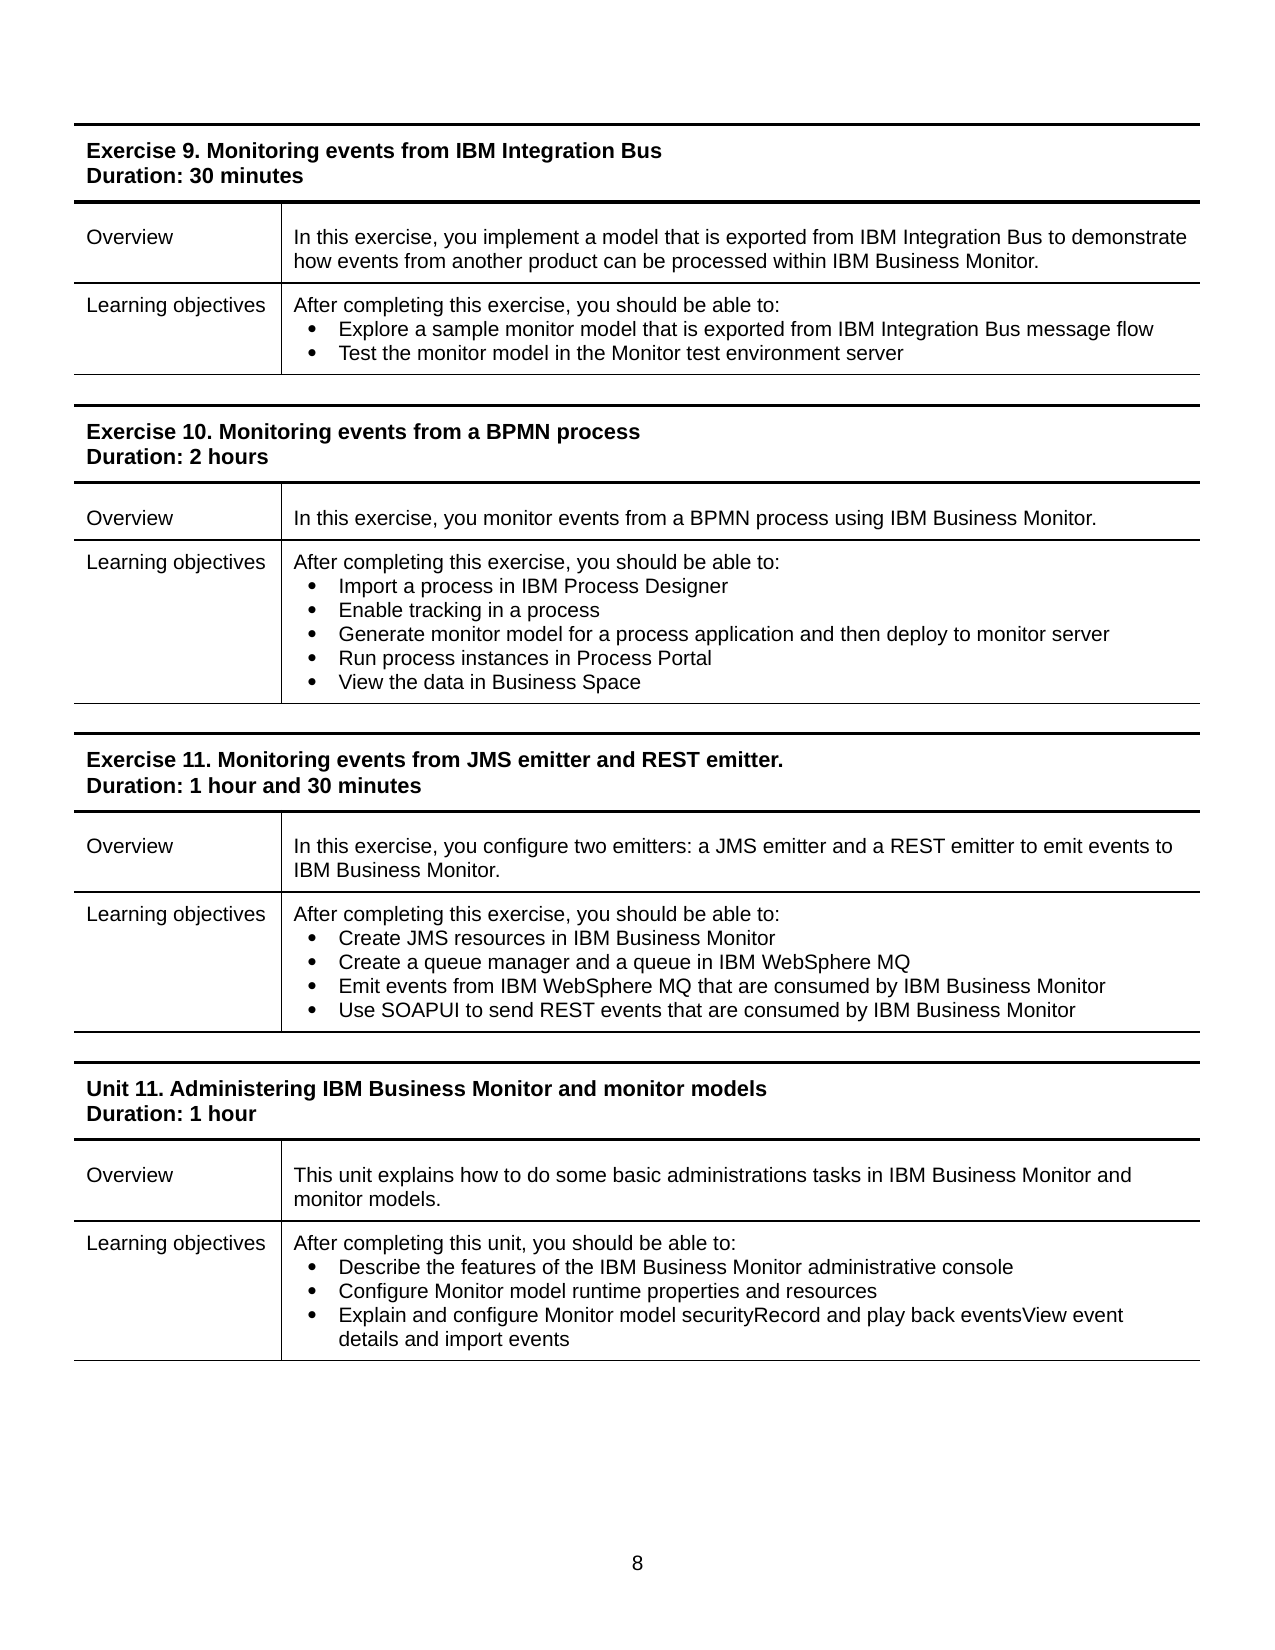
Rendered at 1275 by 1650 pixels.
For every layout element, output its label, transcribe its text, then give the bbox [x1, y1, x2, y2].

table_cell In this exercise, you configure two emitters: a JMS emitter and a REST emitter to emit events to IBM Business Monitor. [282, 813, 1200, 891]
table_cell This unit explains how to do some basic administrations tasks in IBM Business Monitor and monitor models. [282, 1141, 1200, 1220]
table_cell Learning objectives [74, 893, 281, 1031]
table_header Exercise 10. Monitoring events from a BPMN process Duration: 2 hours [74, 407, 1200, 481]
table_cell In this exercise, you implement a model that is exported from IBM Integration Bus to demonstrate how events from another product can be processed within IBM Business Monitor. [282, 204, 1200, 282]
table_cell After completing this exercise, you should be able to: Import a process in IBM Process Designer Enable tracking in a process Generate monitor model for a process application and then deploy to monitor server Run process instances in Process Portal View the data in Business Space [282, 541, 1200, 703]
table_cell Overview [74, 484, 281, 538]
table_cell Learning objectives [74, 1222, 281, 1360]
table_cell After completing this exercise, you should be able to: Explore a sample monitor model that is exported from IBM Integration Bus message flow Test the monitor model in the Monitor test environment server [282, 284, 1200, 374]
table_cell Learning objectives [74, 541, 281, 703]
table_header Unit 11. Administering IBM Business Monitor and monitor models Duration: 1 hour [74, 1064, 1200, 1138]
table_cell Overview [74, 1141, 281, 1220]
table_cell Learning objectives [74, 284, 281, 374]
table_cell In this exercise, you monitor events from a BPMN process using IBM Business Monitor. [282, 484, 1200, 538]
table_cell Overview [74, 813, 281, 891]
table_cell Overview [74, 204, 281, 282]
table_header Exercise 11. Monitoring events from JMS emitter and REST emitter. Duration: 1 hour and 30 minutes [74, 735, 1200, 810]
table_header Exercise 9. Monitoring events from IBM Integration Bus Duration: 30 minutes [74, 126, 1200, 200]
table_cell After completing this unit, you should be able to: Describe the features of the IBM Business Monitor administrative console Configure Monitor model runtime properties and resources Explain and configure Monitor model securityRecord and play back eventsView event details and import events [282, 1222, 1200, 1360]
table_cell After completing this exercise, you should be able to: Create JMS resources in IBM Business Monitor Create a queue manager and a queue in IBM WebSphere MQ Emit events from IBM WebSphere MQ that are consumed by IBM Business Monitor Use SOAPUI to send REST events that are consumed by IBM Business Monitor [282, 893, 1200, 1031]
